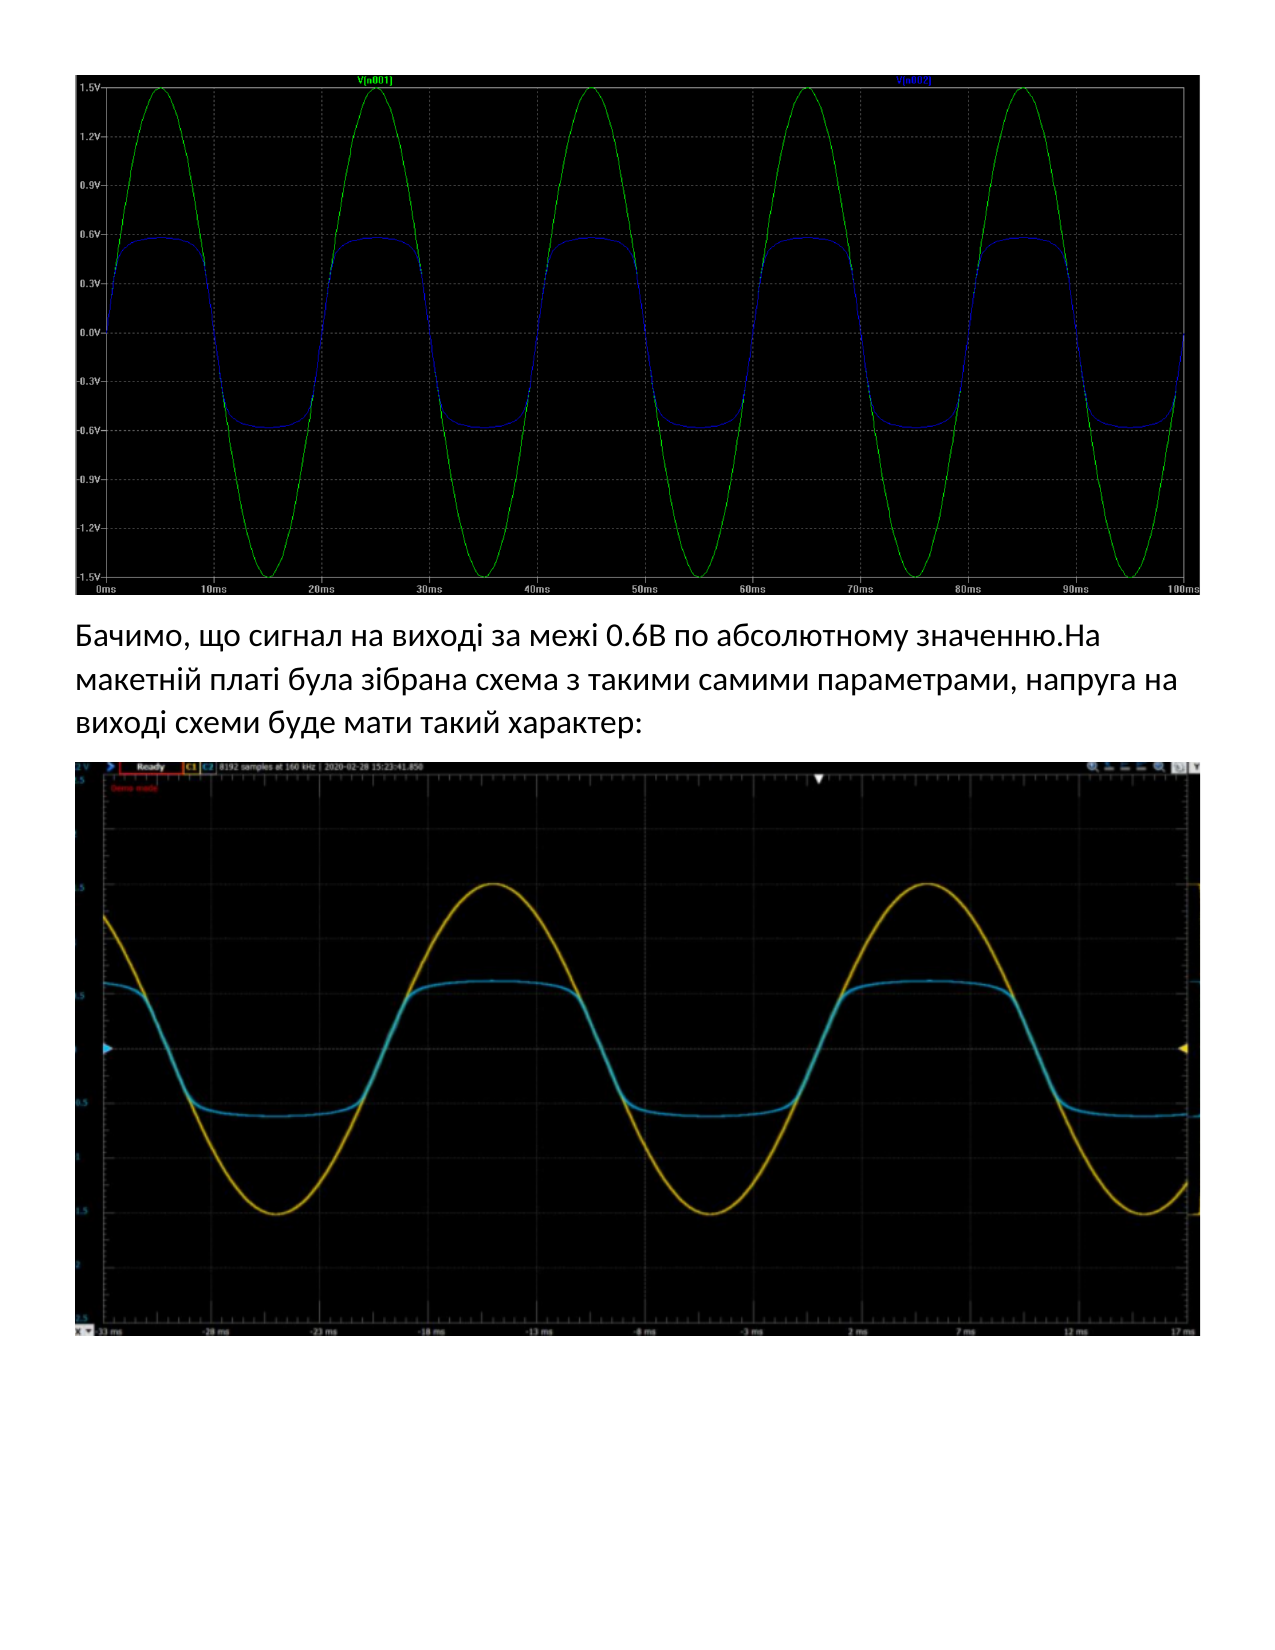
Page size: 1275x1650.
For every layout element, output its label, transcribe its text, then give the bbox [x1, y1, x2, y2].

picture [75, 75, 1200, 595]
picture [75, 762, 1200, 1336]
text Бачимо, що сигнал на виході за межі 0.6В по абсолютному значенню.На макетній платі була зібрана схема з такими самими параметрами, напруга на виході схеми буде мати такий характер: [75, 613, 1200, 742]
